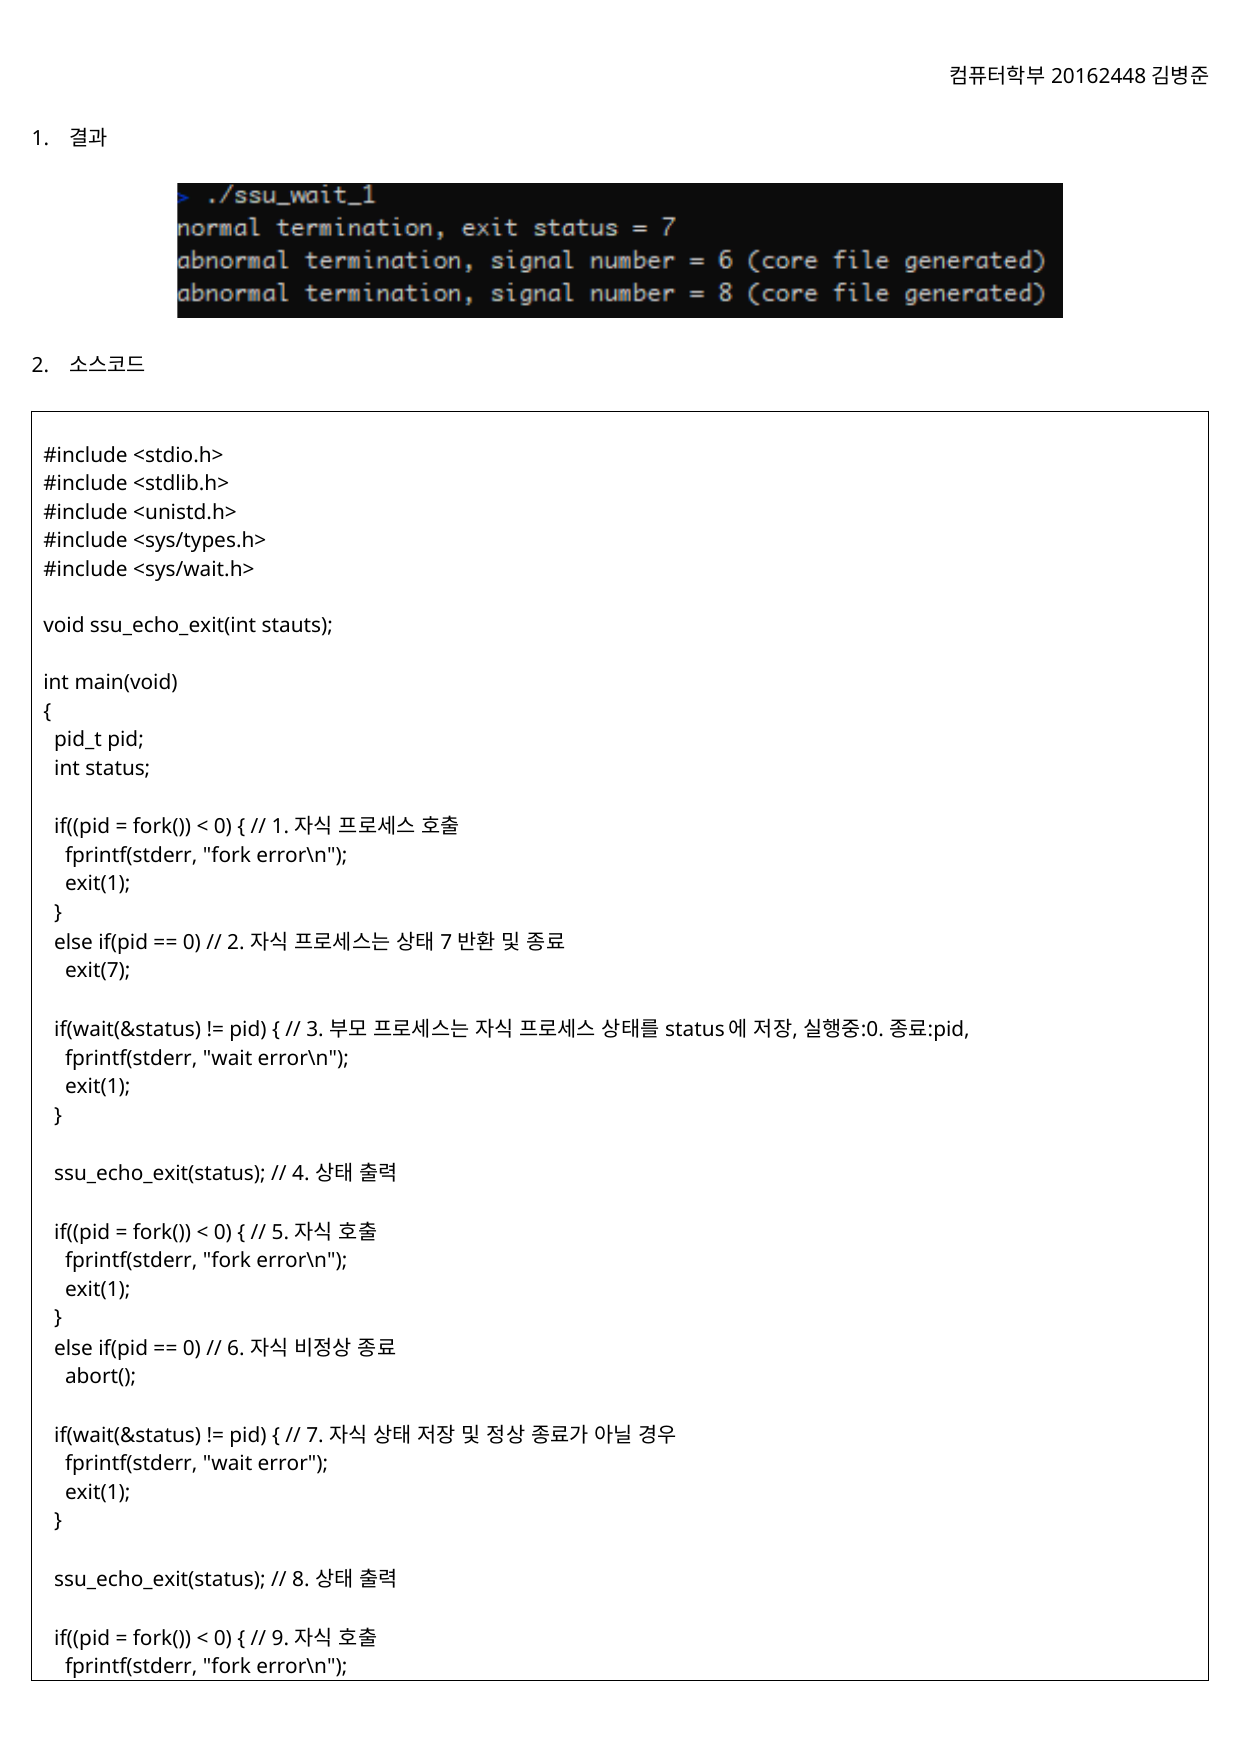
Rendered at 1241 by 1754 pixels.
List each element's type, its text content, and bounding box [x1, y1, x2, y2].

text 컴퓨터학부 20162448 김병준 [31, 59, 1209, 89]
picture [177, 183, 1063, 318]
list 결과 [31, 121, 1209, 151]
list 소스코드 [31, 348, 1209, 379]
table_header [32, 412, 1208, 1680]
